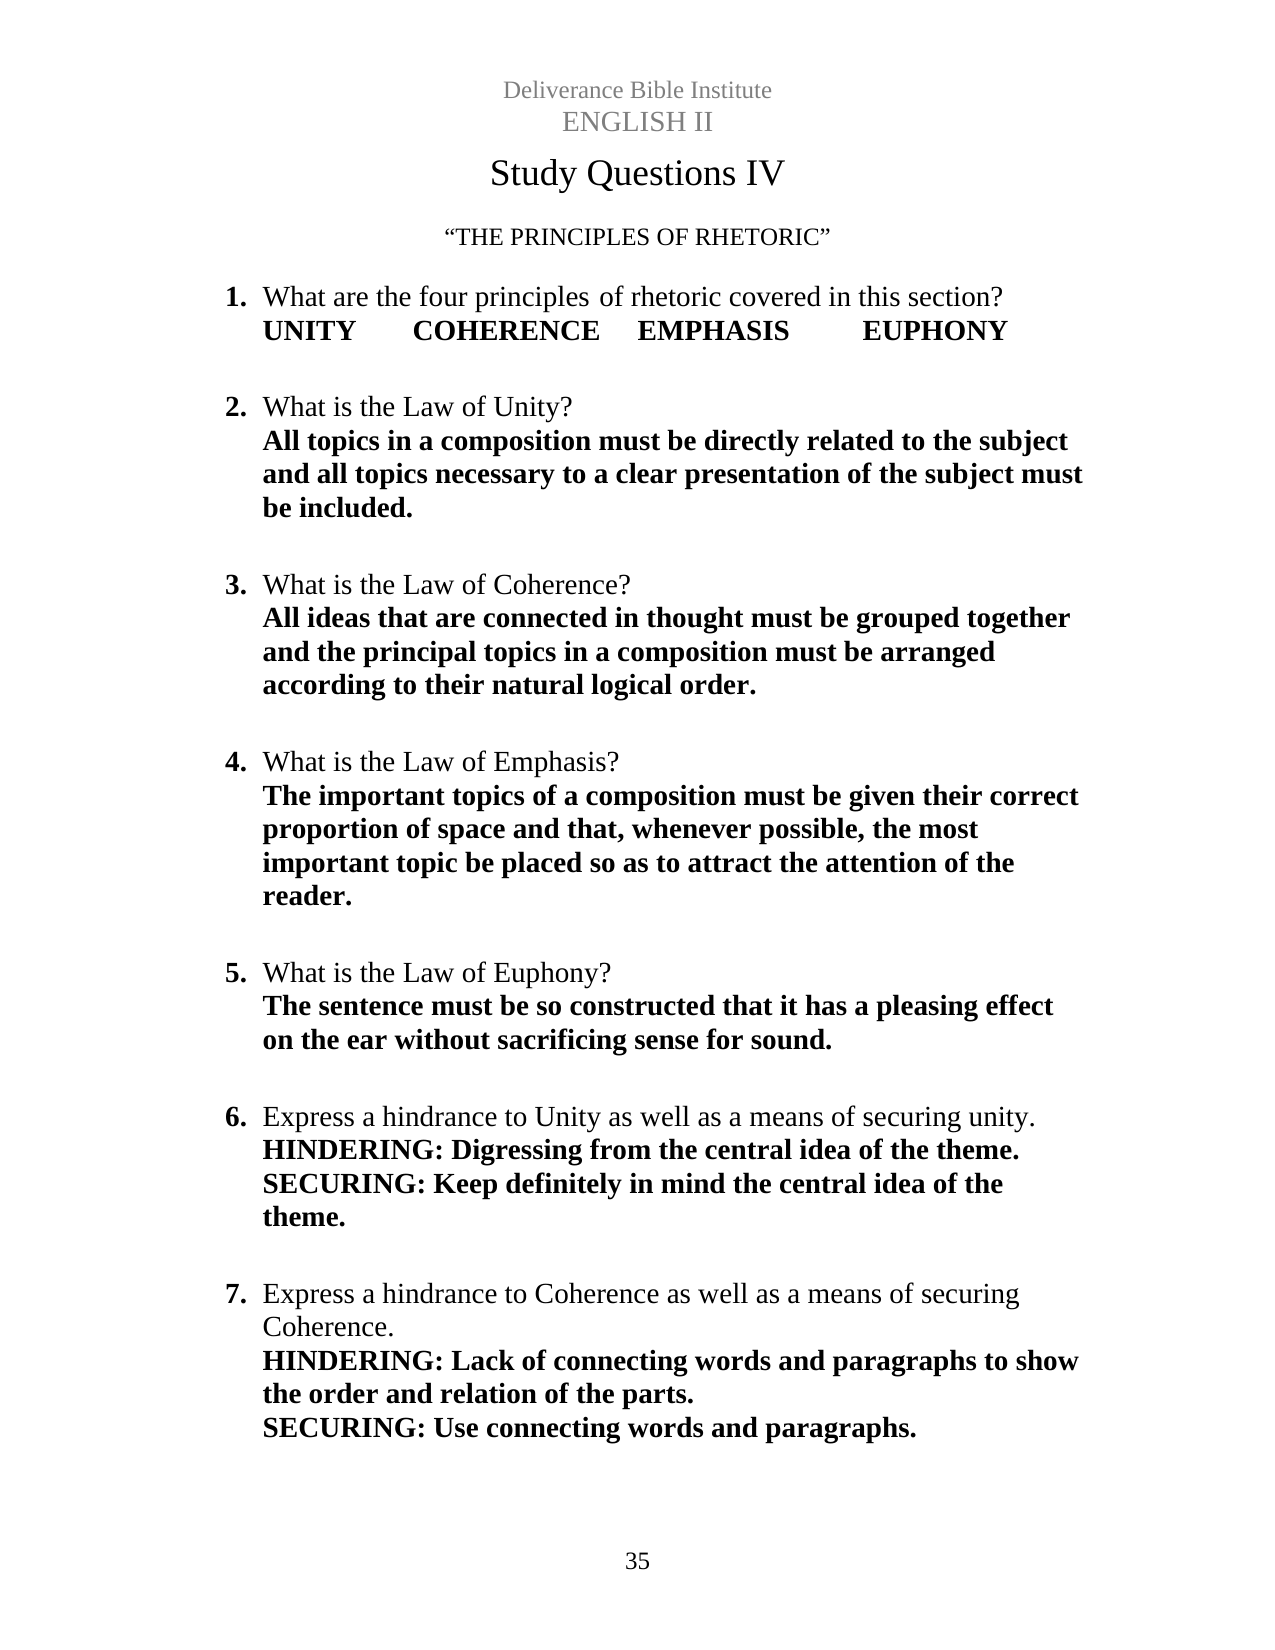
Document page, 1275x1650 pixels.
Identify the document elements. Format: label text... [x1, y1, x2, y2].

title What are the four principles of rhetoric covered in this section? [225, 279, 1087, 313]
title The important topics of a composition must be given their correct proportion of space and that, whenever possible, the most important topic be placed so as to attract the attention of the reader. [262, 778, 1087, 912]
title HINDERING: Lack of connecting words and paragraphs to show the order and relation of the parts. [262, 1343, 1087, 1410]
title What is the Law of Coherence? [225, 567, 1087, 600]
title All topics in a composition must be directly related to the subject and all topics necessary to a clear presentation of the subject must be included. [262, 423, 1087, 524]
title SECURING: Use connecting words and paragraphs. [262, 1410, 1087, 1444]
title What is the Law of Unity? [225, 389, 1087, 423]
title UNITY COHERENCE EMPHASIS EUPHONY [262, 313, 1087, 346]
title What is the Law of Euphony? [225, 955, 1087, 988]
title All ideas that are connected in thought must be grouped together and the principal topics in a composition must be arranged according to their natural logical order. [262, 600, 1087, 701]
title What is the Law of Emphasis? [225, 744, 1087, 778]
title Study Questions IV [187, 150, 1087, 193]
title HINDERING: Digressing from the central idea of the theme. [262, 1132, 1087, 1166]
title The sentence must be so constructed that it has a pleasing effect on the ear without sacrificing sense for sound. [262, 988, 1087, 1056]
title Express a hindrance to Coherence as well as a means of securing Coherence. [225, 1276, 1087, 1343]
title Express a hindrance to Unity as well as a means of securing unity. [225, 1099, 1087, 1132]
title SECURING: Keep definitely in mind the central idea of the theme. [262, 1166, 1087, 1233]
text “THE PRINCIPLES OF RHETORIC” [187, 222, 1087, 251]
